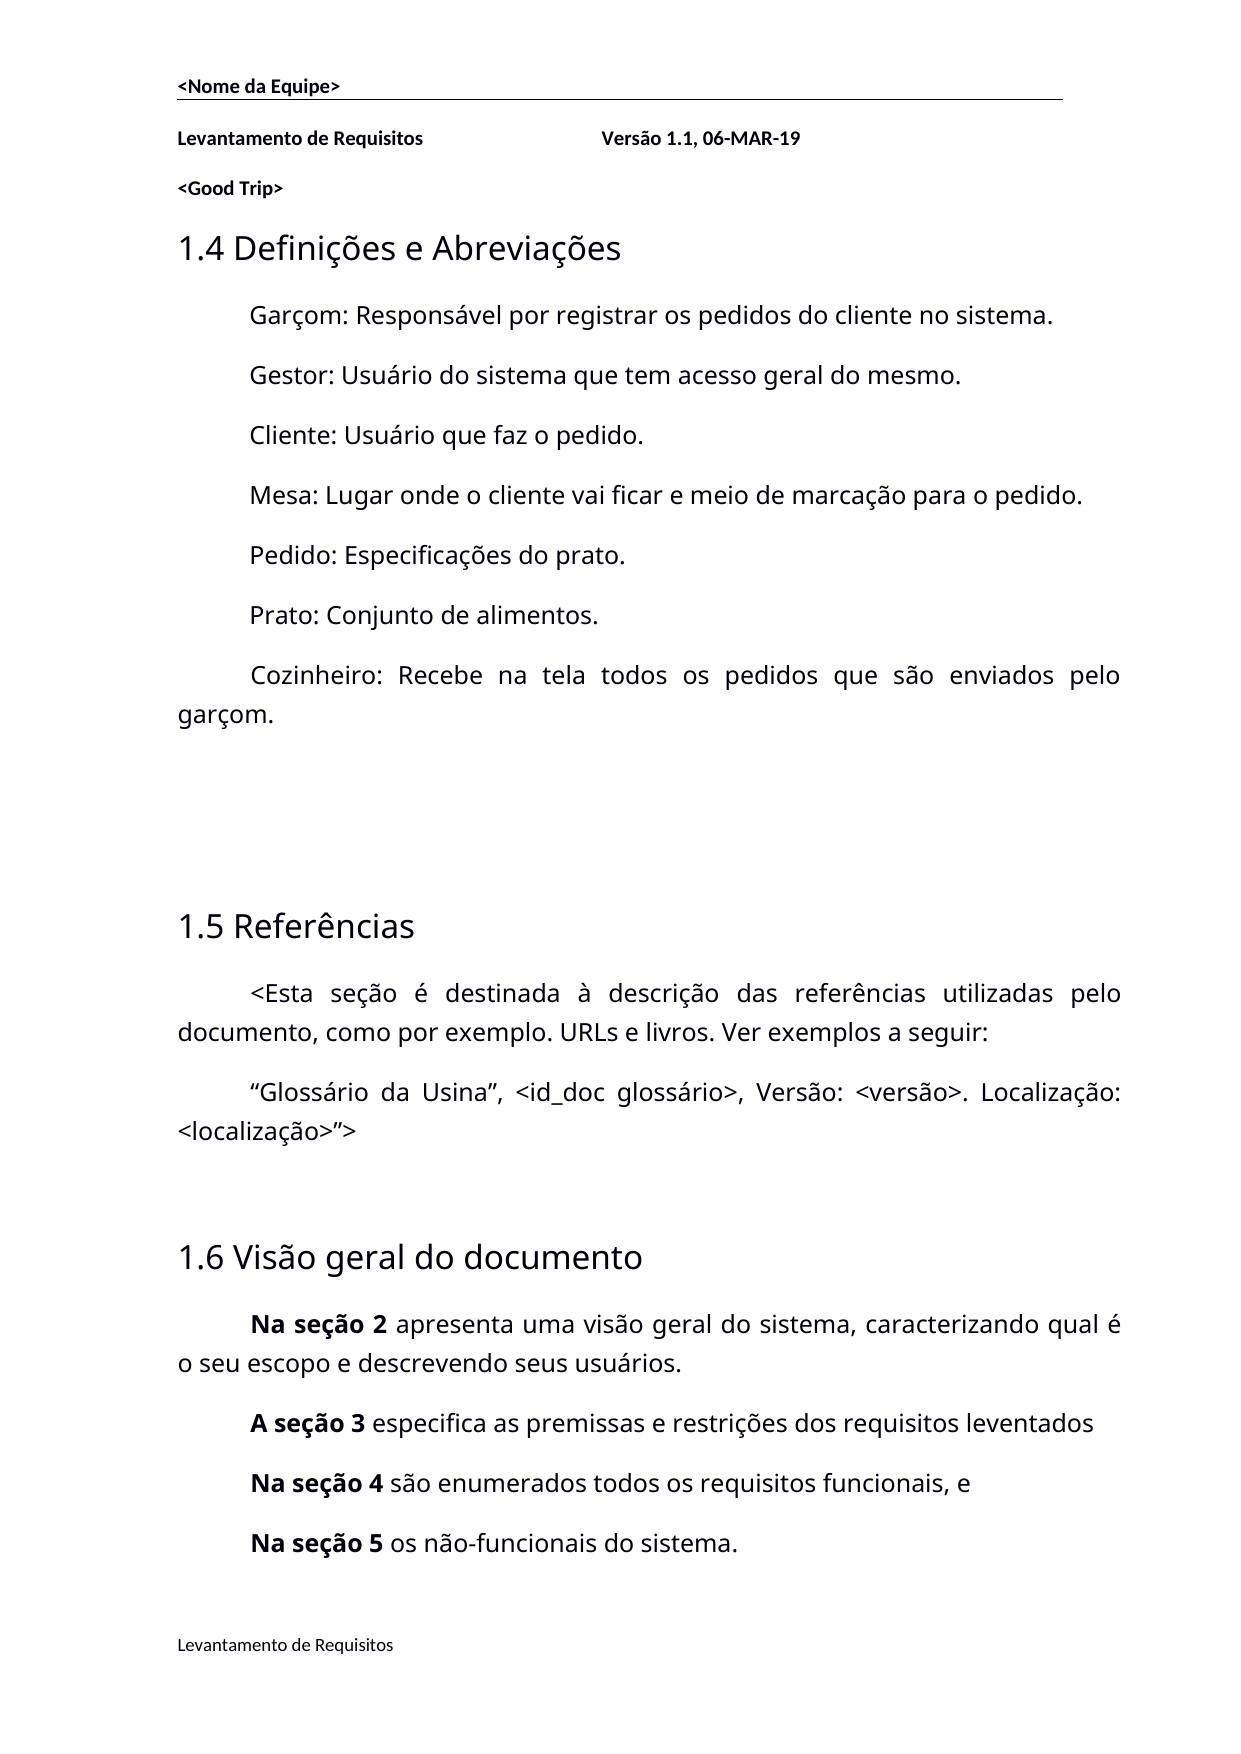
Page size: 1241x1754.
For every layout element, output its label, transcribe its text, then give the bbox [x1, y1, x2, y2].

text A seção 3 especifica as premissas e restrições dos requisitos leventados [177, 1406, 1122, 1440]
text Gestor: Usuário do sistema que tem acesso geral do mesmo. [176, 357, 1122, 391]
text Cliente: Usuário que faz o pedido. [176, 417, 1122, 451]
text Pedido: Especificações do prato. [176, 537, 1122, 571]
text <Esta seção é destinada à descrição das referências utilizadas pelo documento, como por exemplo. URLs e livros. Ver exemplos a seguir: [177, 976, 1122, 1049]
text Garçom: Responsável por registrar os pedidos do cliente no sistema. [176, 297, 1122, 331]
text Na seção 4 são enumerados todos os requisitos funcionais, e [177, 1466, 1122, 1500]
text 1.4 Definições e Abreviações [177, 224, 1122, 270]
text Na seção 5 os não-funcionais do sistema. [177, 1526, 1122, 1560]
text 1.6 Visão geral do documento [177, 1234, 1122, 1279]
text Na seção 2 apresenta uma visão geral do sistema, caracterizando qual é o seu escopo e descrevendo seus usuários. [177, 1307, 1122, 1380]
text Cozinheiro: Recebe na tela todos os pedidos que são enviados pelo garçom. [177, 657, 1122, 731]
text Mesa: Lugar onde o cliente vai ficar e meio de marcação para o pedido. [176, 477, 1122, 511]
text 1.5 Referências [177, 902, 1122, 948]
text Prato: Conjunto de alimentos. [176, 597, 1122, 631]
text “Glossário da Usina”, <id_doc glossário>, Versão: <versão>. Localização: <localização>”> [177, 1075, 1122, 1148]
